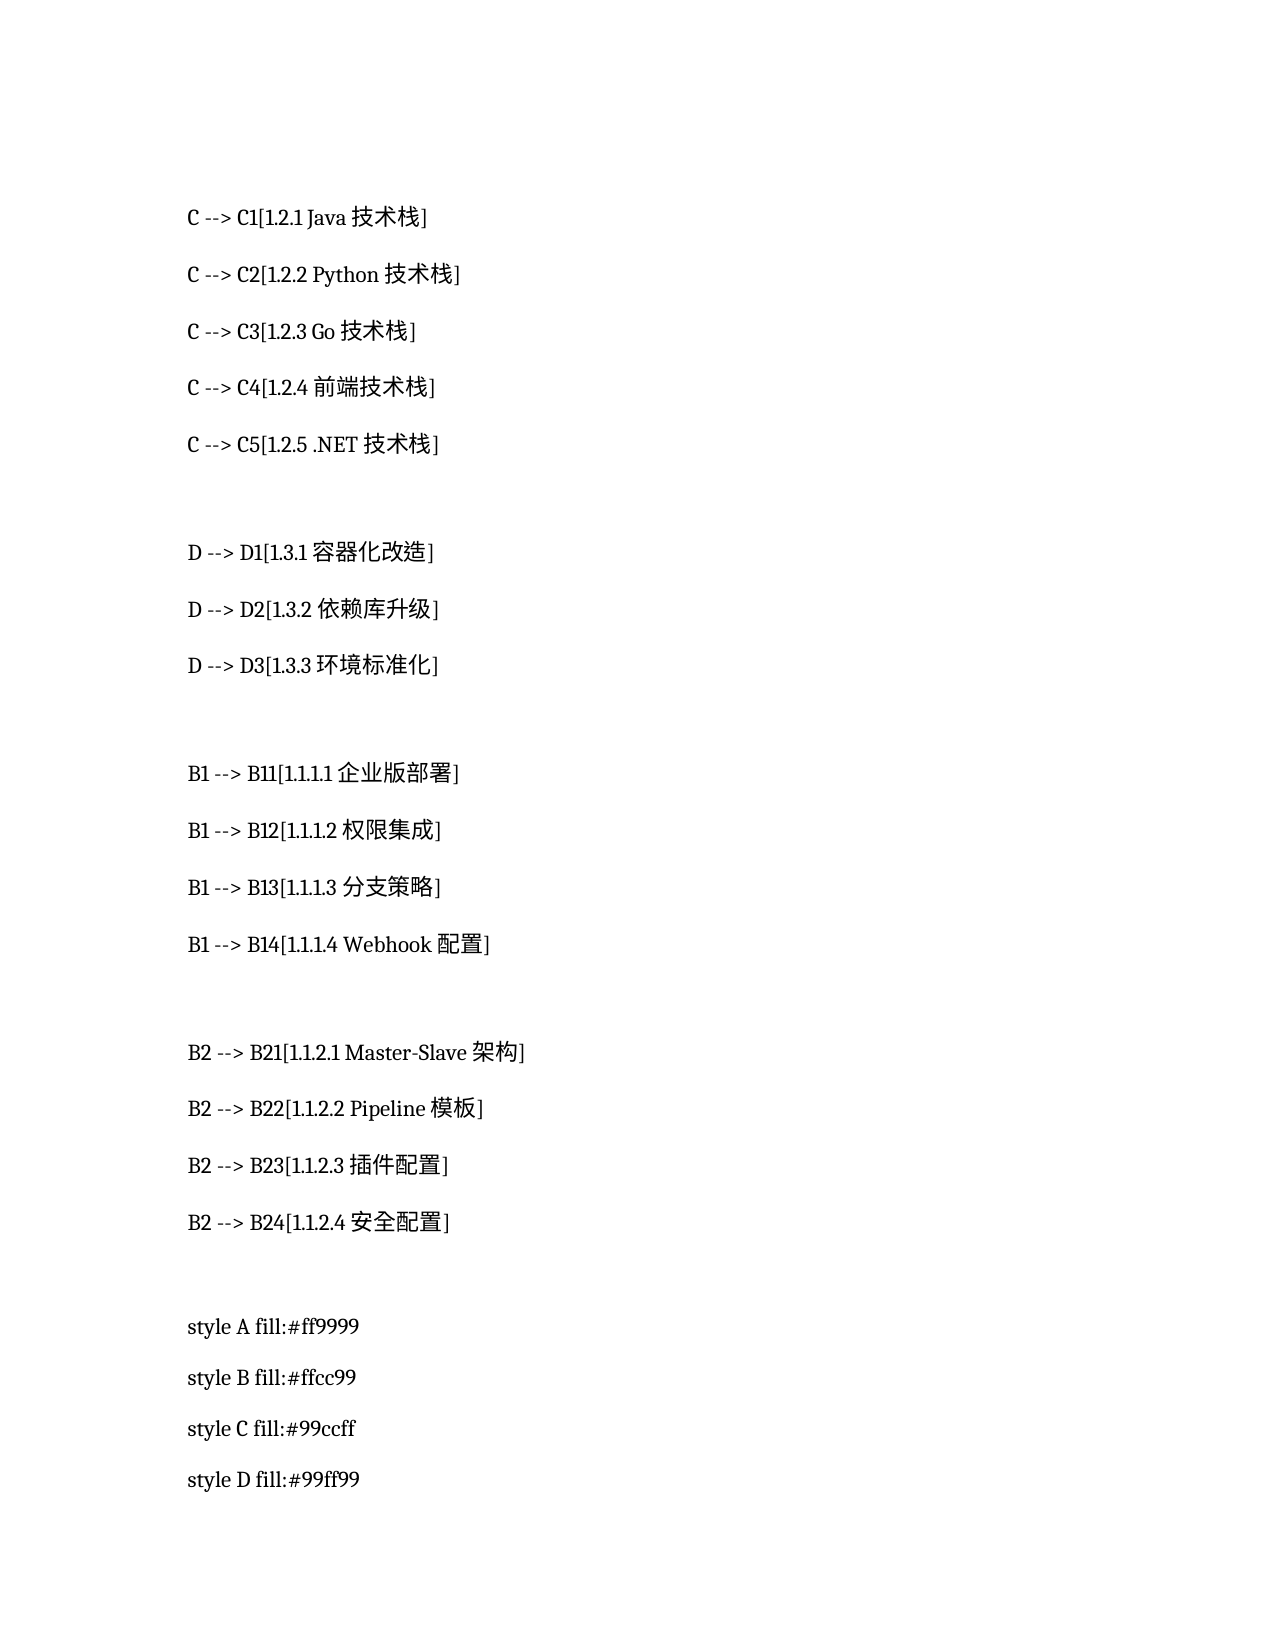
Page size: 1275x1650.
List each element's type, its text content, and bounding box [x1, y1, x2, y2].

text B1 --> B13[1.1.1.3 分支策略] [187, 871, 1087, 902]
text B2 --> B22[1.1.2.2 Pipeline模板] [187, 1092, 1087, 1123]
text B2 --> B23[1.1.2.3 插件配置] [187, 1149, 1087, 1180]
text C --> C5[1.2.5 .NET技术栈] [187, 428, 1087, 459]
text style A fill:#ff9999 [187, 1313, 1087, 1340]
text D --> D2[1.3.2 依赖库升级] [187, 593, 1087, 624]
text style B fill:#ffcc99 [187, 1364, 1087, 1391]
text B1 --> B14[1.1.1.4 Webhook配置] [187, 928, 1087, 959]
text style D fill:#99ff99 [187, 1467, 1087, 1493]
text B1 --> B12[1.1.1.2 权限集成] [187, 814, 1087, 845]
text C --> C1[1.2.1 Java技术栈] [187, 201, 1087, 232]
text style C fill:#99ccff [187, 1416, 1087, 1442]
text B2 --> B21[1.1.2.1 Master-Slave架构] [187, 1035, 1087, 1067]
text C --> C2[1.2.2 Python技术栈] [187, 258, 1087, 289]
text D --> D3[1.3.3 环境标准化] [187, 649, 1087, 681]
text C --> C4[1.2.4 前端技术栈] [187, 371, 1087, 403]
text B2 --> B24[1.1.2.4 安全配置] [187, 1206, 1087, 1237]
text B1 --> B11[1.1.1.1 企业版部署] [187, 757, 1087, 788]
text D --> D1[1.3.1 容器化改造] [187, 536, 1087, 567]
text C --> C3[1.2.3 Go技术栈] [187, 314, 1087, 346]
